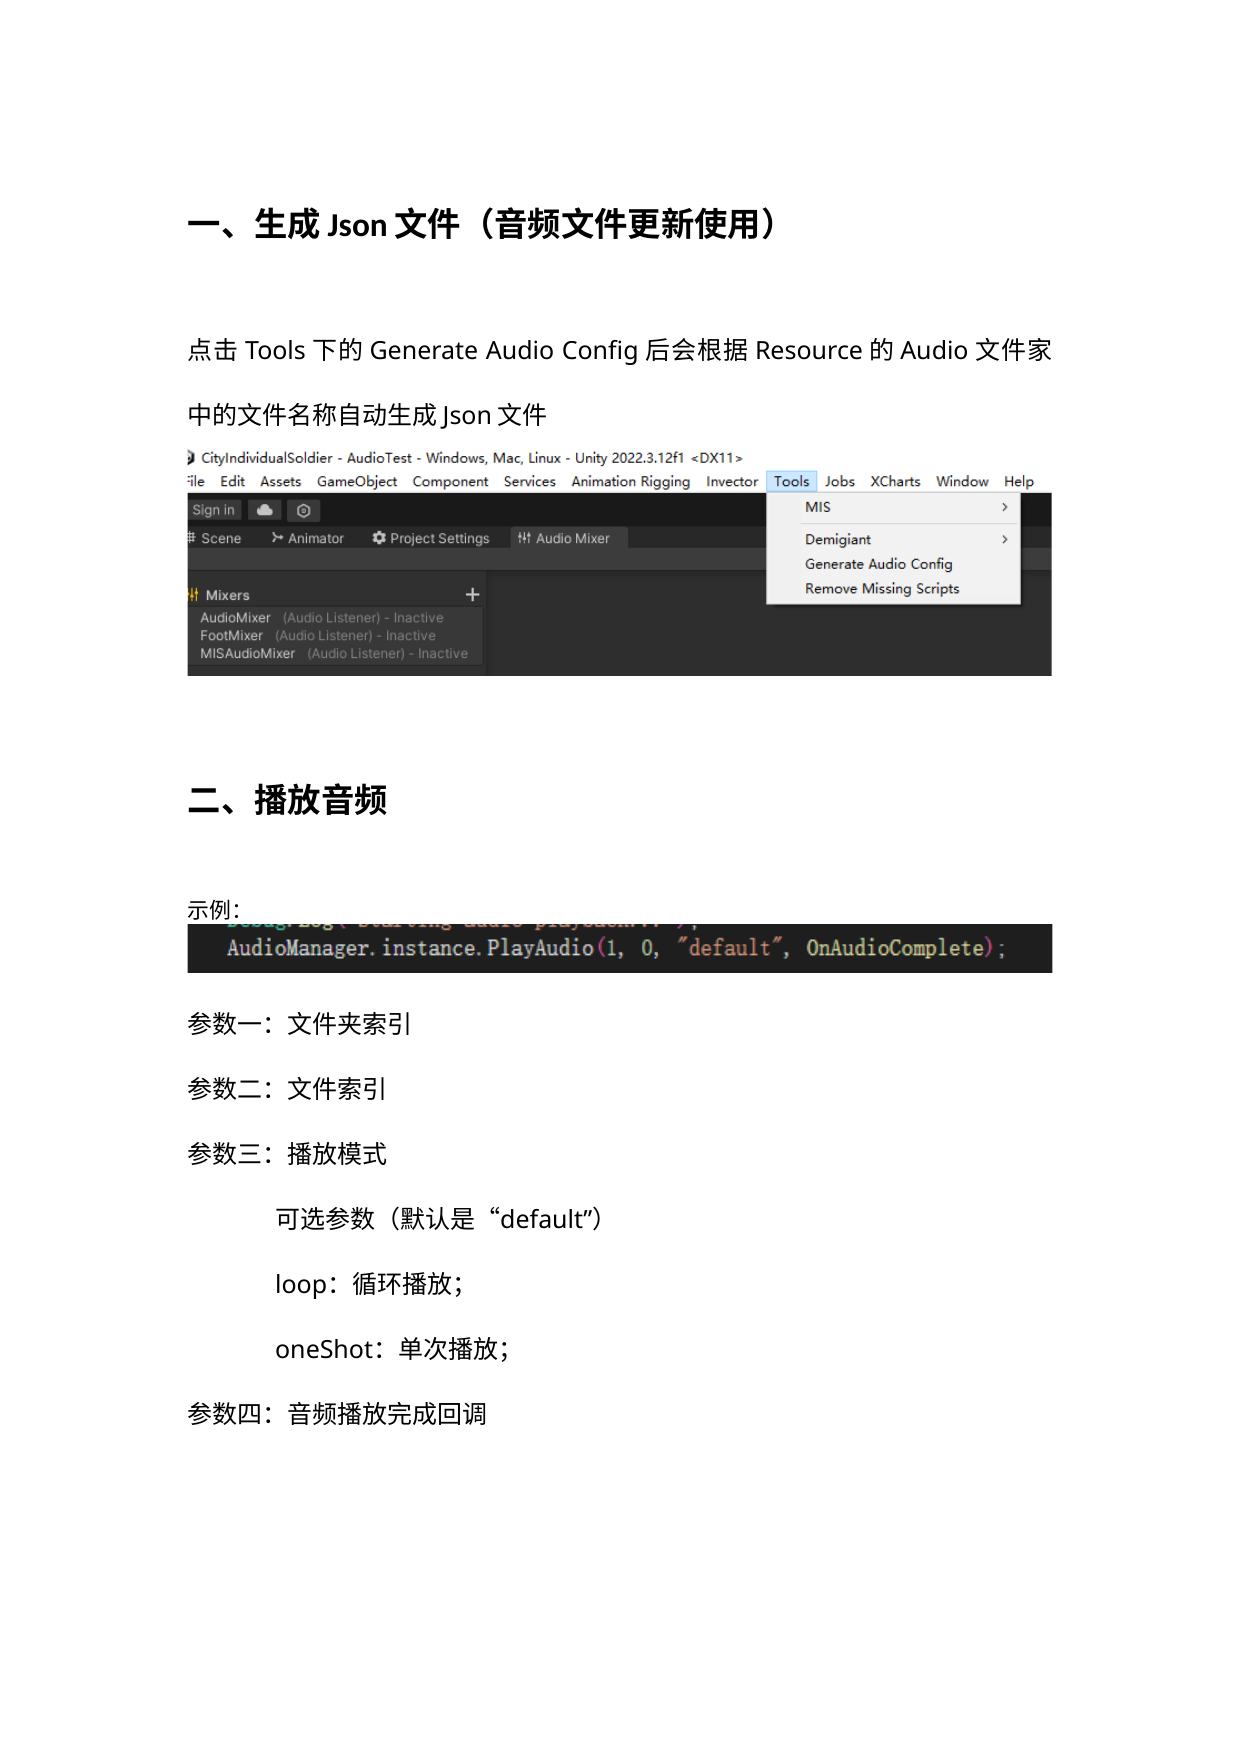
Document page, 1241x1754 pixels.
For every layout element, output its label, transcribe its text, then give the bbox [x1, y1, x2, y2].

text 参数二：文件索引 参数三：播放模式 可选参数（默认是“default”） [187, 1055, 1053, 1250]
text 参数四：音频播放完成回调 [187, 1380, 1053, 1445]
text loop：循环播放； [231, 1250, 1053, 1315]
subtitle 生成Json文件（音频文件更新使用） [187, 189, 1053, 254]
picture [187, 924, 1053, 973]
text 示例： [187, 892, 1053, 924]
subtitle 播放音频 [187, 765, 1053, 830]
picture [187, 445, 1052, 676]
text 参数一：文件夹索引 [187, 990, 1053, 1055]
text oneShot：单次播放； [231, 1315, 1053, 1380]
